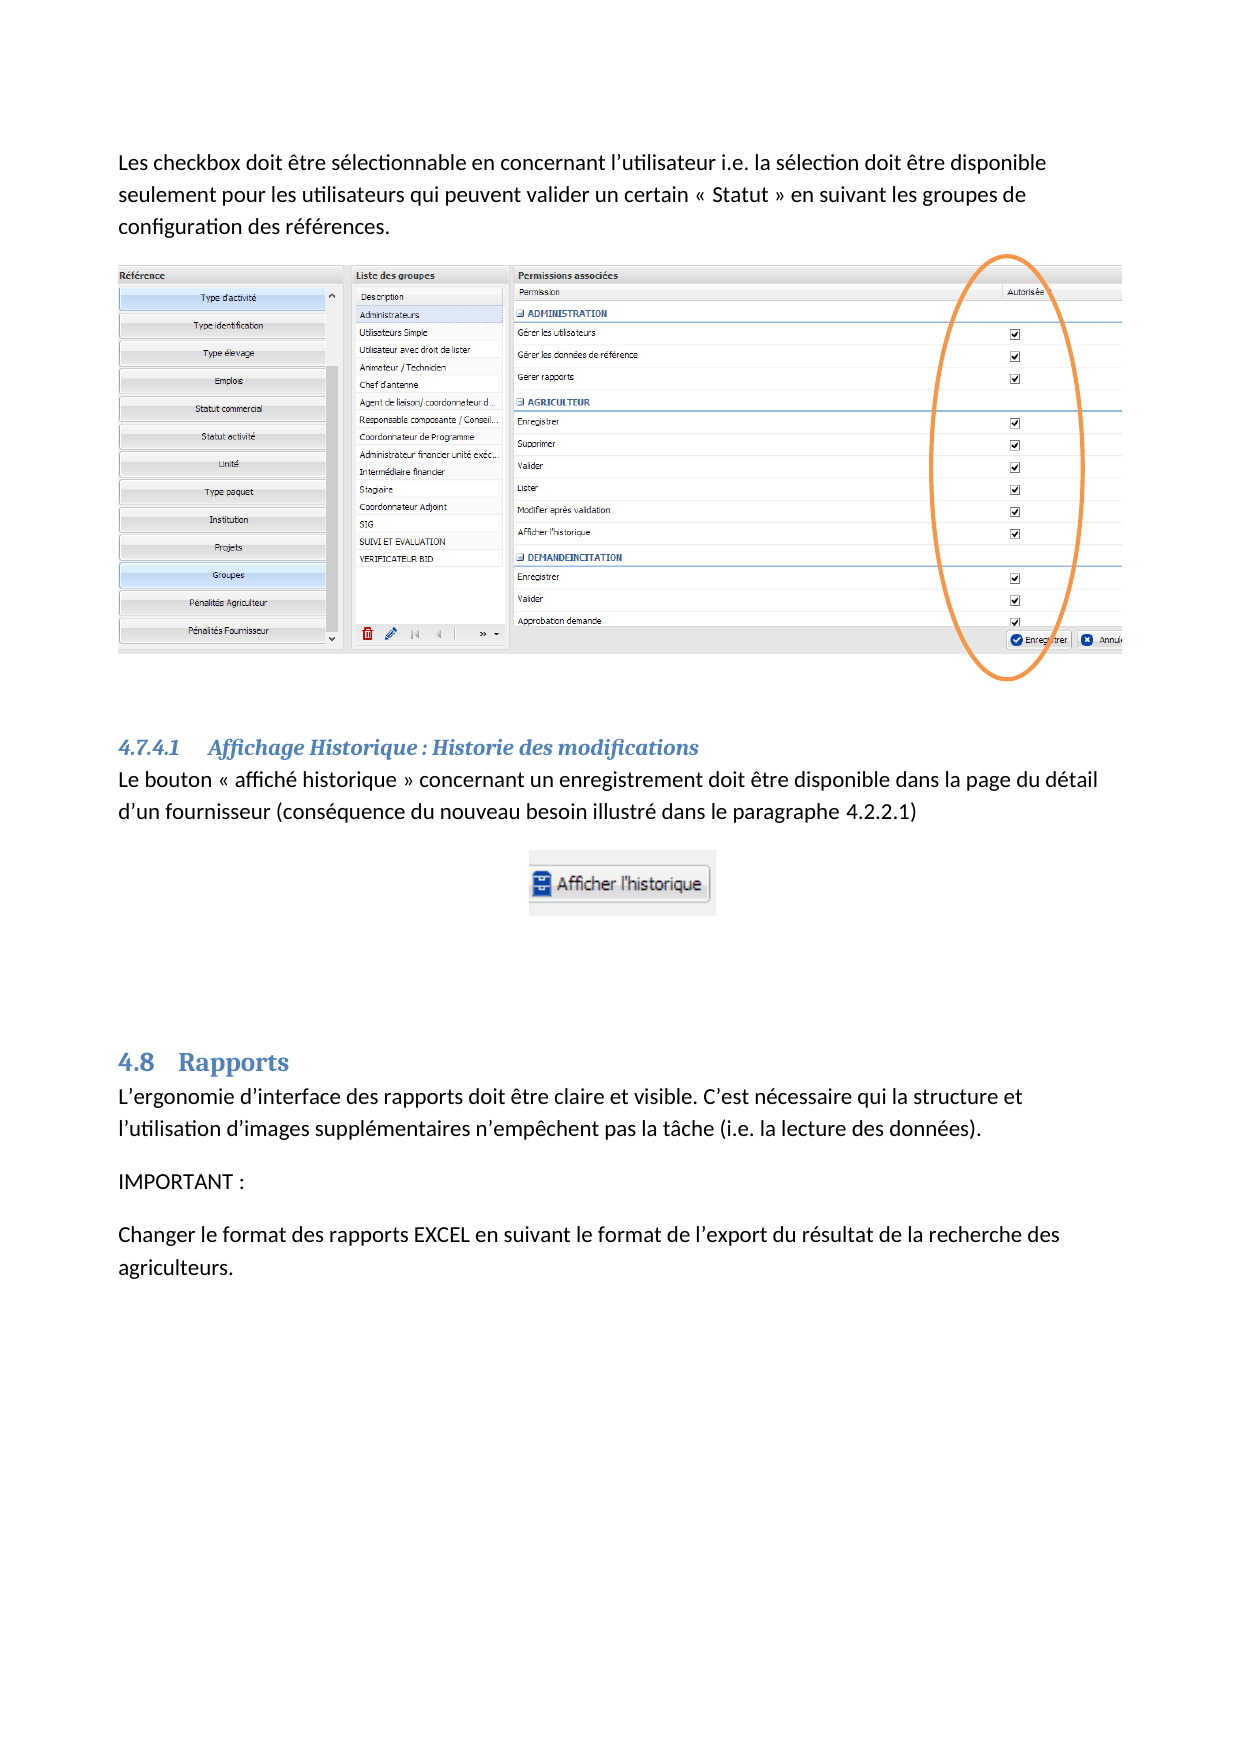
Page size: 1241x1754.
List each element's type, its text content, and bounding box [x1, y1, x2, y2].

subtitle Rapports [118, 1047, 1122, 1078]
text L’ergonomie d’interface des rapports doit être claire et visible. C’est nécessaire qui la structure et l’utilisation d’images supplémentaires n’empêchent pas la tâche (i.e. la lecture des données). [118, 1082, 1122, 1142]
text Changer le format des rapports EXCEL en suivant le format de l’export du résultat de la recherche des agriculteurs. [118, 1221, 1122, 1281]
text Les checkbox doit être sélectionnable en concernant l’utilisateur i.e. la sélection doit être disponible seulement pour les utilisateurs qui peuvent valider un certain « Statut » en suivant les groupes de configuration des références. [118, 148, 1122, 240]
subtitle Affichage Historique : Historie des modifications [118, 734, 1122, 761]
text Le bouton « affiché historique » concernant un enregistrement doit être disponible dans la page du détail d’un fournisseur (conséquence du nouveau besoin illustré dans le paragraphe 4.2.2.1) [118, 765, 1122, 825]
text IMPORTANT : [118, 1167, 1122, 1196]
